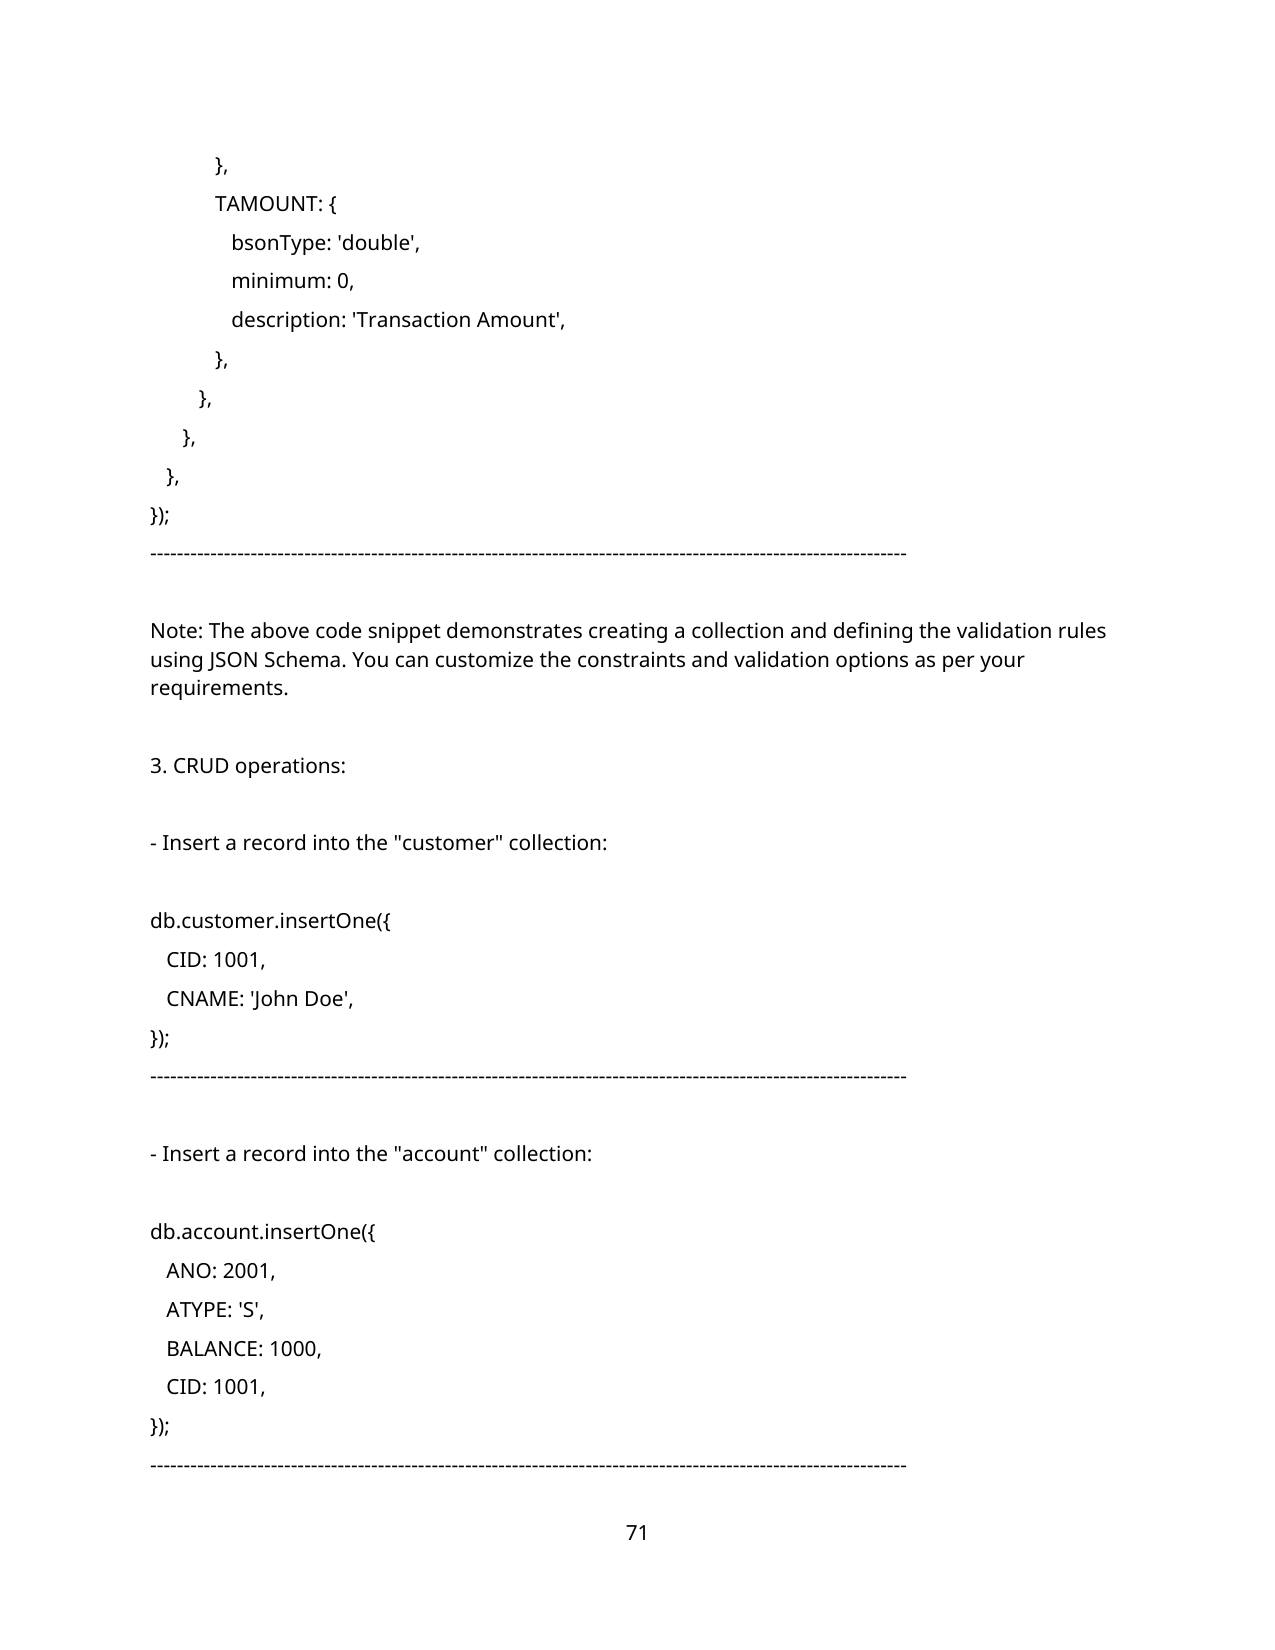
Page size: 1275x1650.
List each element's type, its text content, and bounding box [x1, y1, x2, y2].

text BALANCE: 1000, [150, 1334, 1125, 1362]
text description: 'Transaction Amount', [150, 305, 1125, 334]
text }); [150, 1411, 1125, 1440]
text CNAME: 'John Doe', [150, 984, 1125, 1012]
text ATYPE: 'S', [150, 1295, 1125, 1323]
text - Insert a record into the "account" collection: [150, 1139, 1125, 1168]
text db.customer.insertOne({ [150, 906, 1125, 935]
text bsonType: 'double', [150, 228, 1125, 256]
text CID: 1001, [150, 945, 1125, 973]
text }, [150, 383, 1125, 412]
text }, [150, 344, 1125, 373]
text Note: The above code snippet demonstrates creating a collection and defining the validation rules using JSON Schema. You can customize the constraints and validation options as per your requirements. [150, 616, 1125, 702]
text - Insert a record into the "customer" collection: [150, 828, 1125, 857]
text CID: 1001, [150, 1372, 1125, 1401]
text ANO: 2001, [150, 1256, 1125, 1284]
text }, [150, 461, 1125, 489]
text ----------------------------------------------------------------------------------------------------------------- [150, 538, 1125, 567]
text }, [150, 150, 1125, 178]
text minimum: 0, [150, 267, 1125, 295]
text }, [150, 422, 1125, 450]
text db.account.insertOne({ [150, 1217, 1125, 1246]
text ----------------------------------------------------------------------------------------------------------------- [150, 1062, 1125, 1090]
text TAMOUNT: { [150, 189, 1125, 217]
text }); [150, 500, 1125, 528]
text 3. CRUD operations: [150, 751, 1125, 779]
text }); [150, 1023, 1125, 1051]
text ----------------------------------------------------------------------------------------------------------------- [150, 1450, 1125, 1479]
